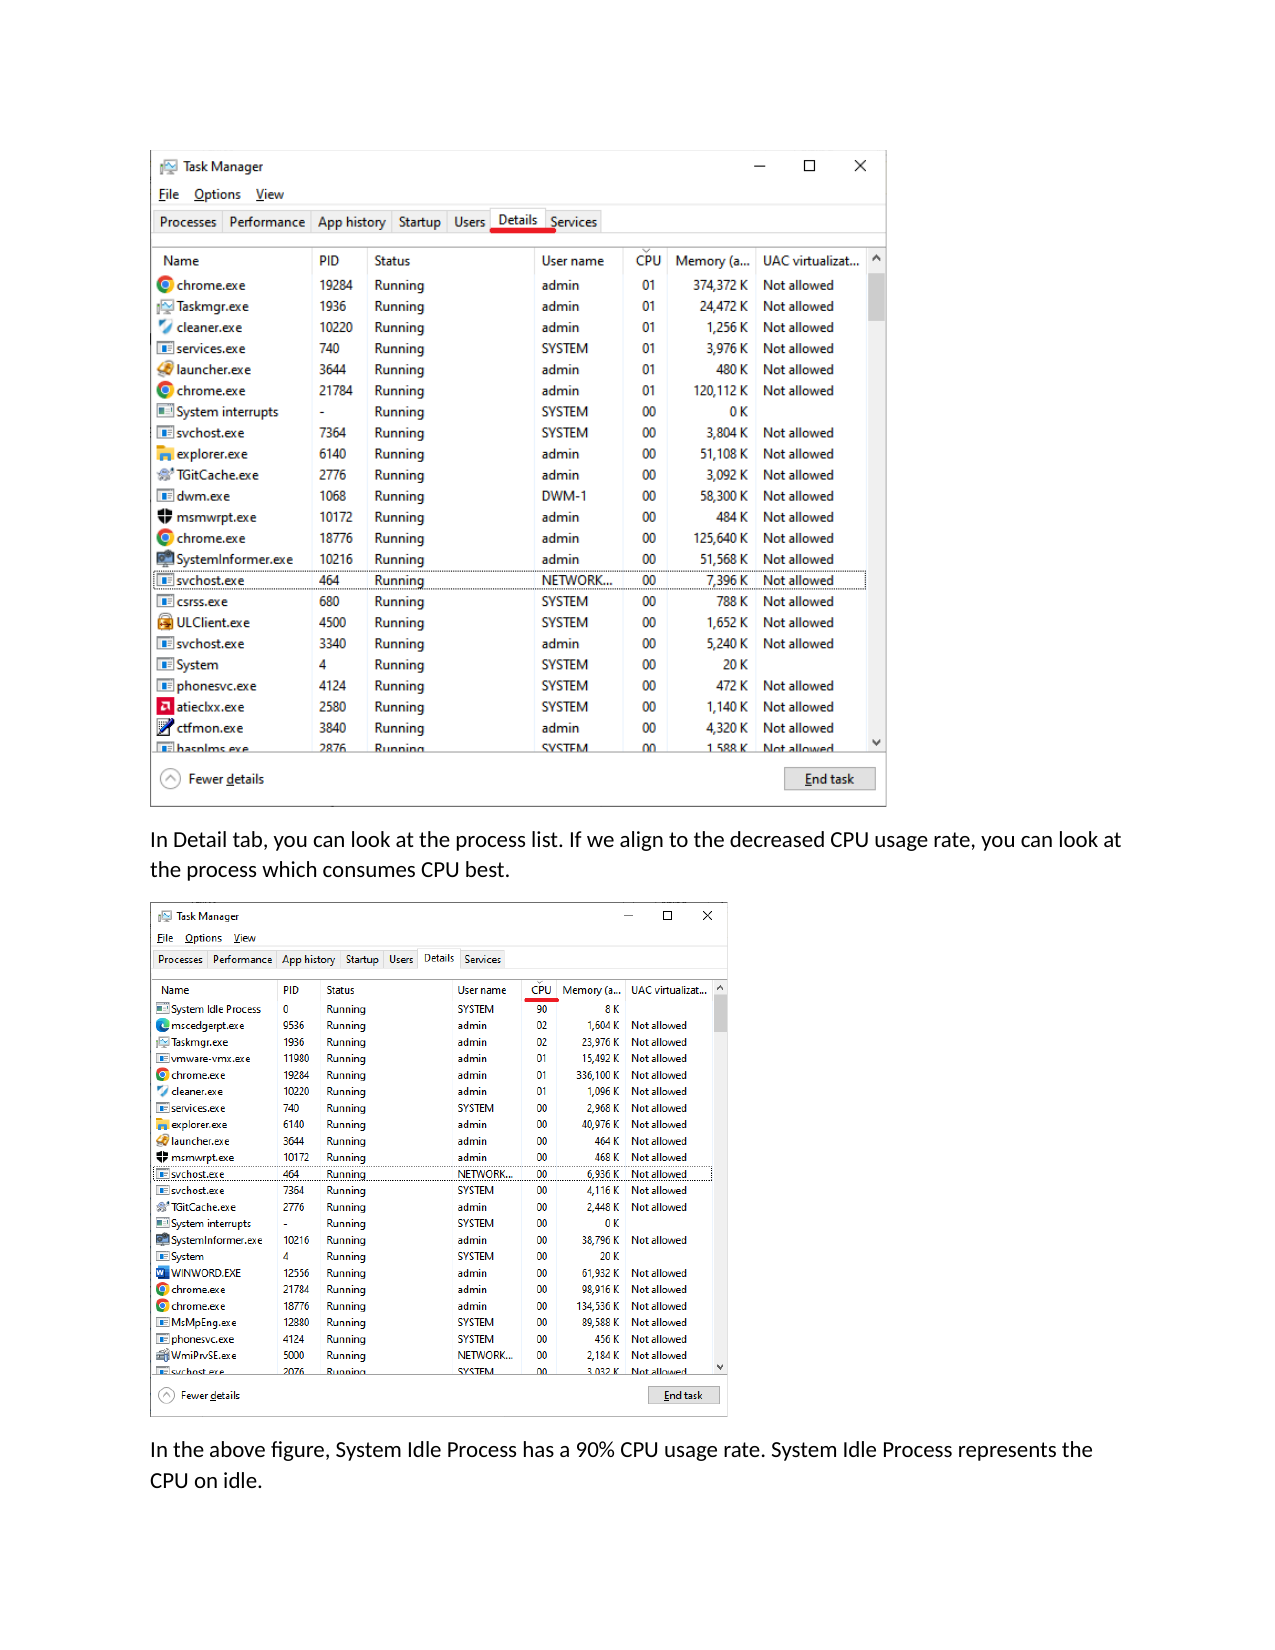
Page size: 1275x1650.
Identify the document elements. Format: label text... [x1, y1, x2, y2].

picture [150, 902, 728, 1417]
text In the above figure, System Idle Process has a 90% CPU usage rate. System Idle Process represents the CPU on idle. [150, 1436, 1125, 1494]
picture [150, 150, 887, 807]
text In Detail tab, you can look at the process list. If we align to the decreased CPU usage rate, you can look at the process which consumes CPU best. [150, 825, 1125, 883]
